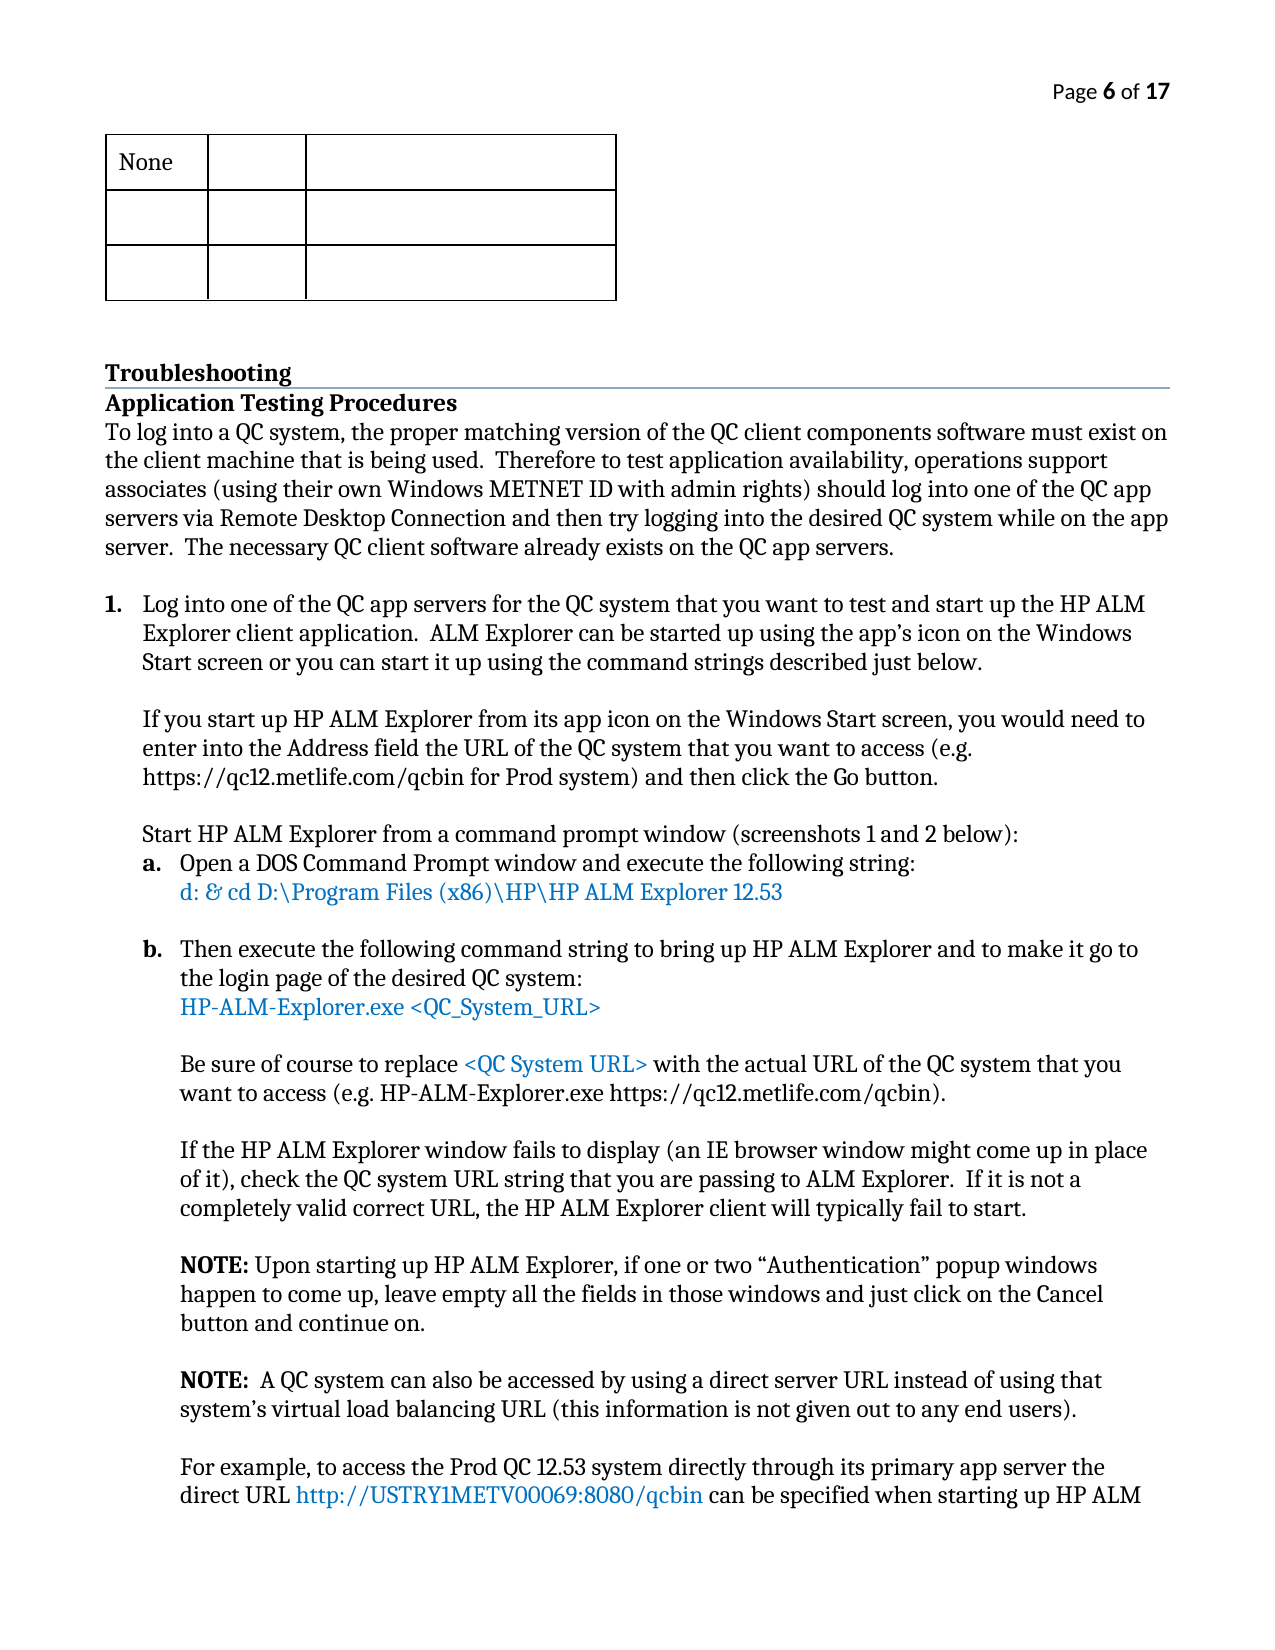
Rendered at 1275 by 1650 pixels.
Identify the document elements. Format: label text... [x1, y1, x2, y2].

list If the HP ALM Explorer window fails to display (an IE browser window might come up in place of it), check the QC system URL string that you are passing to ALM Explorer. If it is not a completely valid correct URL, the HP ALM Explorer client will typically fail to start. [180, 1136, 1170, 1223]
list Be sure of course to replace <QC System URL> with the actual URL of the QC system that you want to access (e.g. HP-ALM-Explorer.exe https://qc12.metlife.com/qcbin). [180, 1050, 1170, 1108]
text Troubleshooting [105, 358, 1170, 387]
list Start HP ALM Explorer from a command prompt window (screenshots 1 and 2 below): [142, 820, 1170, 849]
table_cell [209, 246, 305, 299]
list d: & cd D:\Program Files (x86)\HP\HP ALM Explorer 12.53 [180, 878, 1170, 906]
list If you start up HP ALM Explorer from its app icon on the Windows Start screen, you would need to enter into the Address field the URL of the QC system that you want to access (e.g. https://qc12.metlife.com/qcbin for Prod system) and then click the Go button. [142, 705, 1170, 791]
text Application Testing Procedures [105, 389, 1170, 418]
table_cell [209, 135, 305, 189]
table_cell [307, 191, 615, 244]
list Open a DOS Command Prompt window and execute the following string: [142, 849, 1170, 878]
list NOTE: A QC system can also be accessed by using a direct server URL instead of using that system’s virtual load balancing URL (this information is not given out to any end users). [180, 1366, 1170, 1424]
text To log into a QC system, the proper matching version of the QC client components software must exist on the client machine that is being used. Therefore to test application availability, operations support associates (using their own Windows METNET ID with admin rights) should log into one of the QC app servers via Remote Desktop Connection and then try logging into the desired QC system while on the app server. The necessary QC client software already exists on the QC app servers. [105, 418, 1170, 561]
table_cell [107, 191, 207, 244]
list Then execute the following command string to bring up HP ALM Explorer and to make it go to the login page of the desired QC system: [142, 935, 1170, 993]
table_cell [209, 191, 305, 244]
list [180, 1453, 1170, 1510]
table_cell [307, 135, 615, 189]
table_cell [107, 246, 207, 299]
list HP-ALM-Explorer.exe <QC_System_URL> [180, 993, 1170, 1021]
table_cell [307, 246, 615, 299]
table_cell None [107, 135, 207, 189]
list NOTE: Upon starting up HP ALM Explorer, if one or two “Authentication” popup windows happen to come up, leave empty all the fields in those windows and just click on the Cancel button and continue on. [180, 1251, 1170, 1338]
list Log into one of the QC app servers for the QC system that you want to test and start up the HP ALM Explorer client application. ALM Explorer can be started up using the app’s icon on the Windows Start screen or you can start it up using the command strings described just below. [105, 590, 1170, 676]
